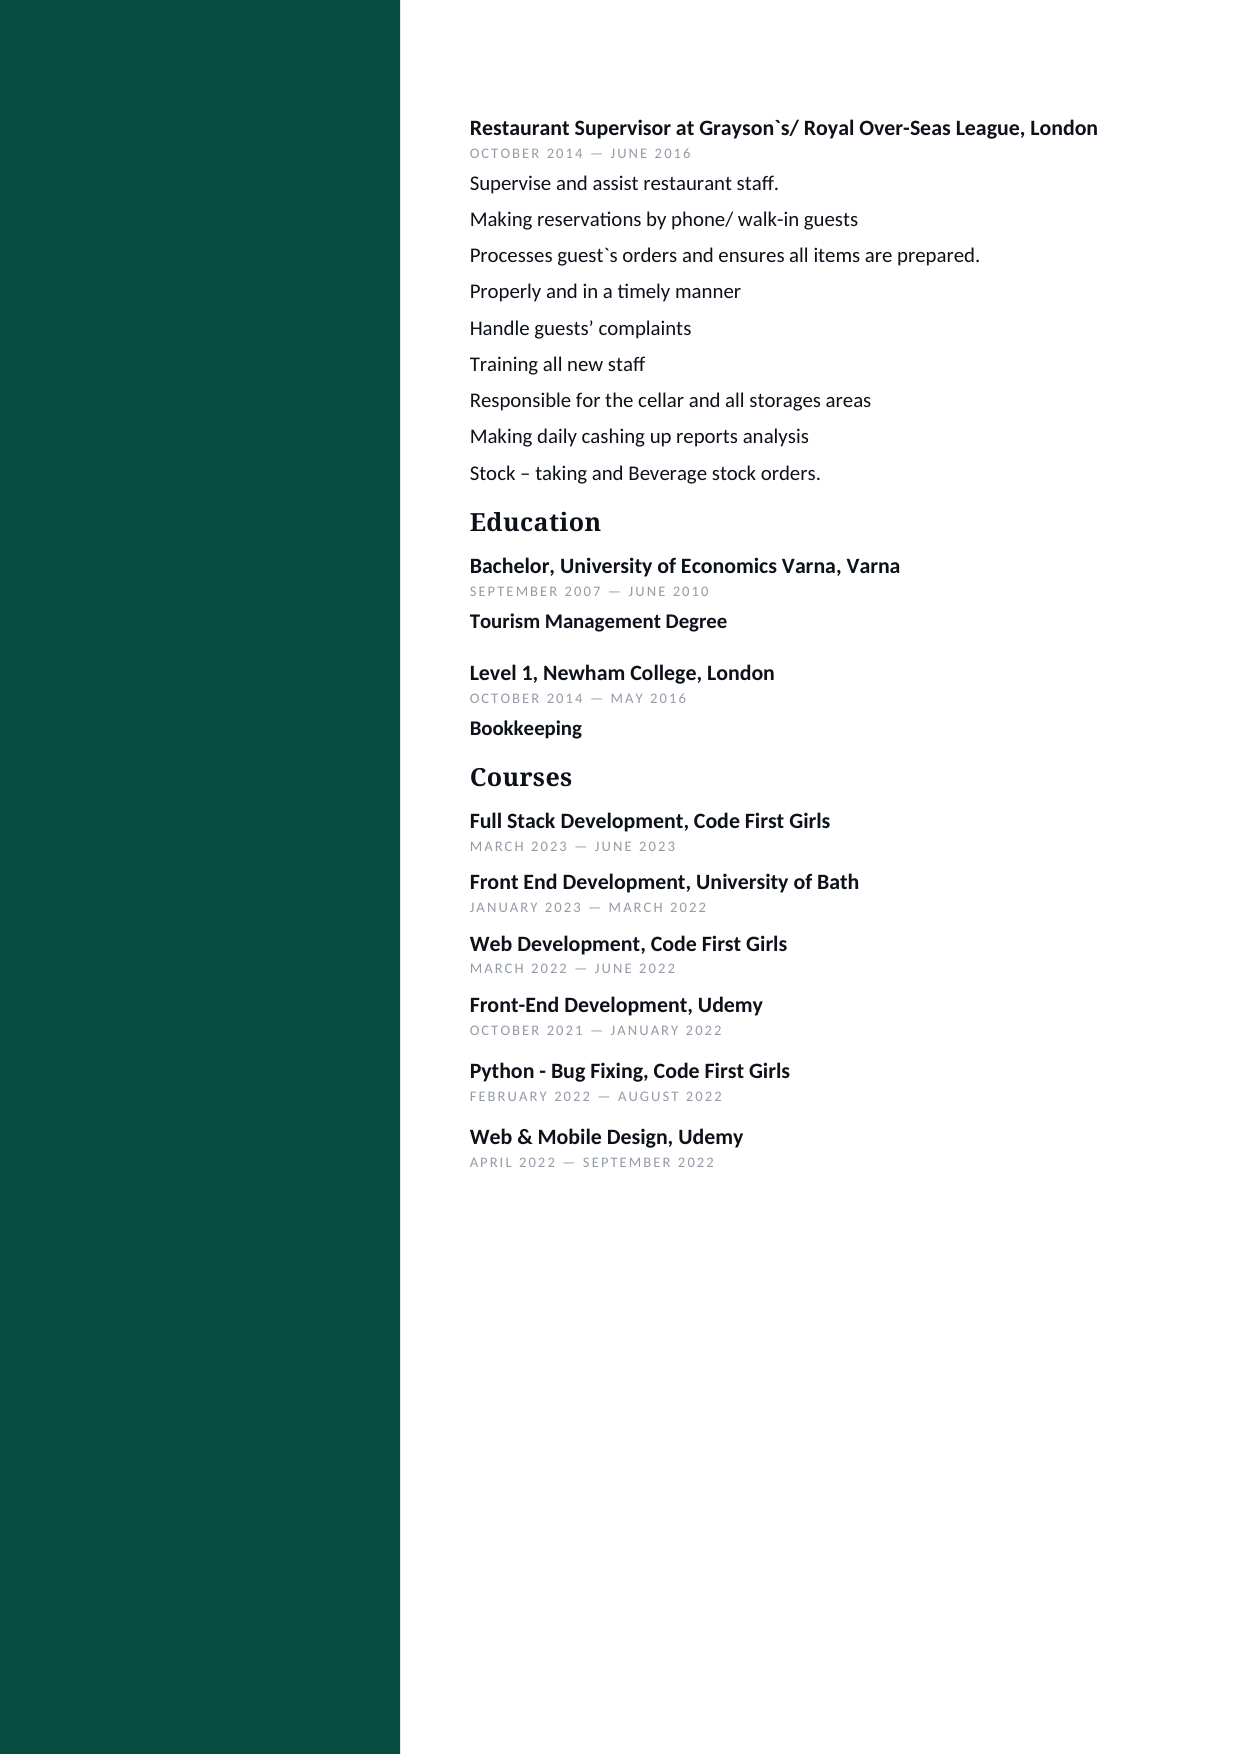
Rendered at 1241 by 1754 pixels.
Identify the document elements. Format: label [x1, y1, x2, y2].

table_header [449, 100, 1240, 1182]
table_header [83, 100, 449, 1182]
picture [0, 0, 400, 1754]
